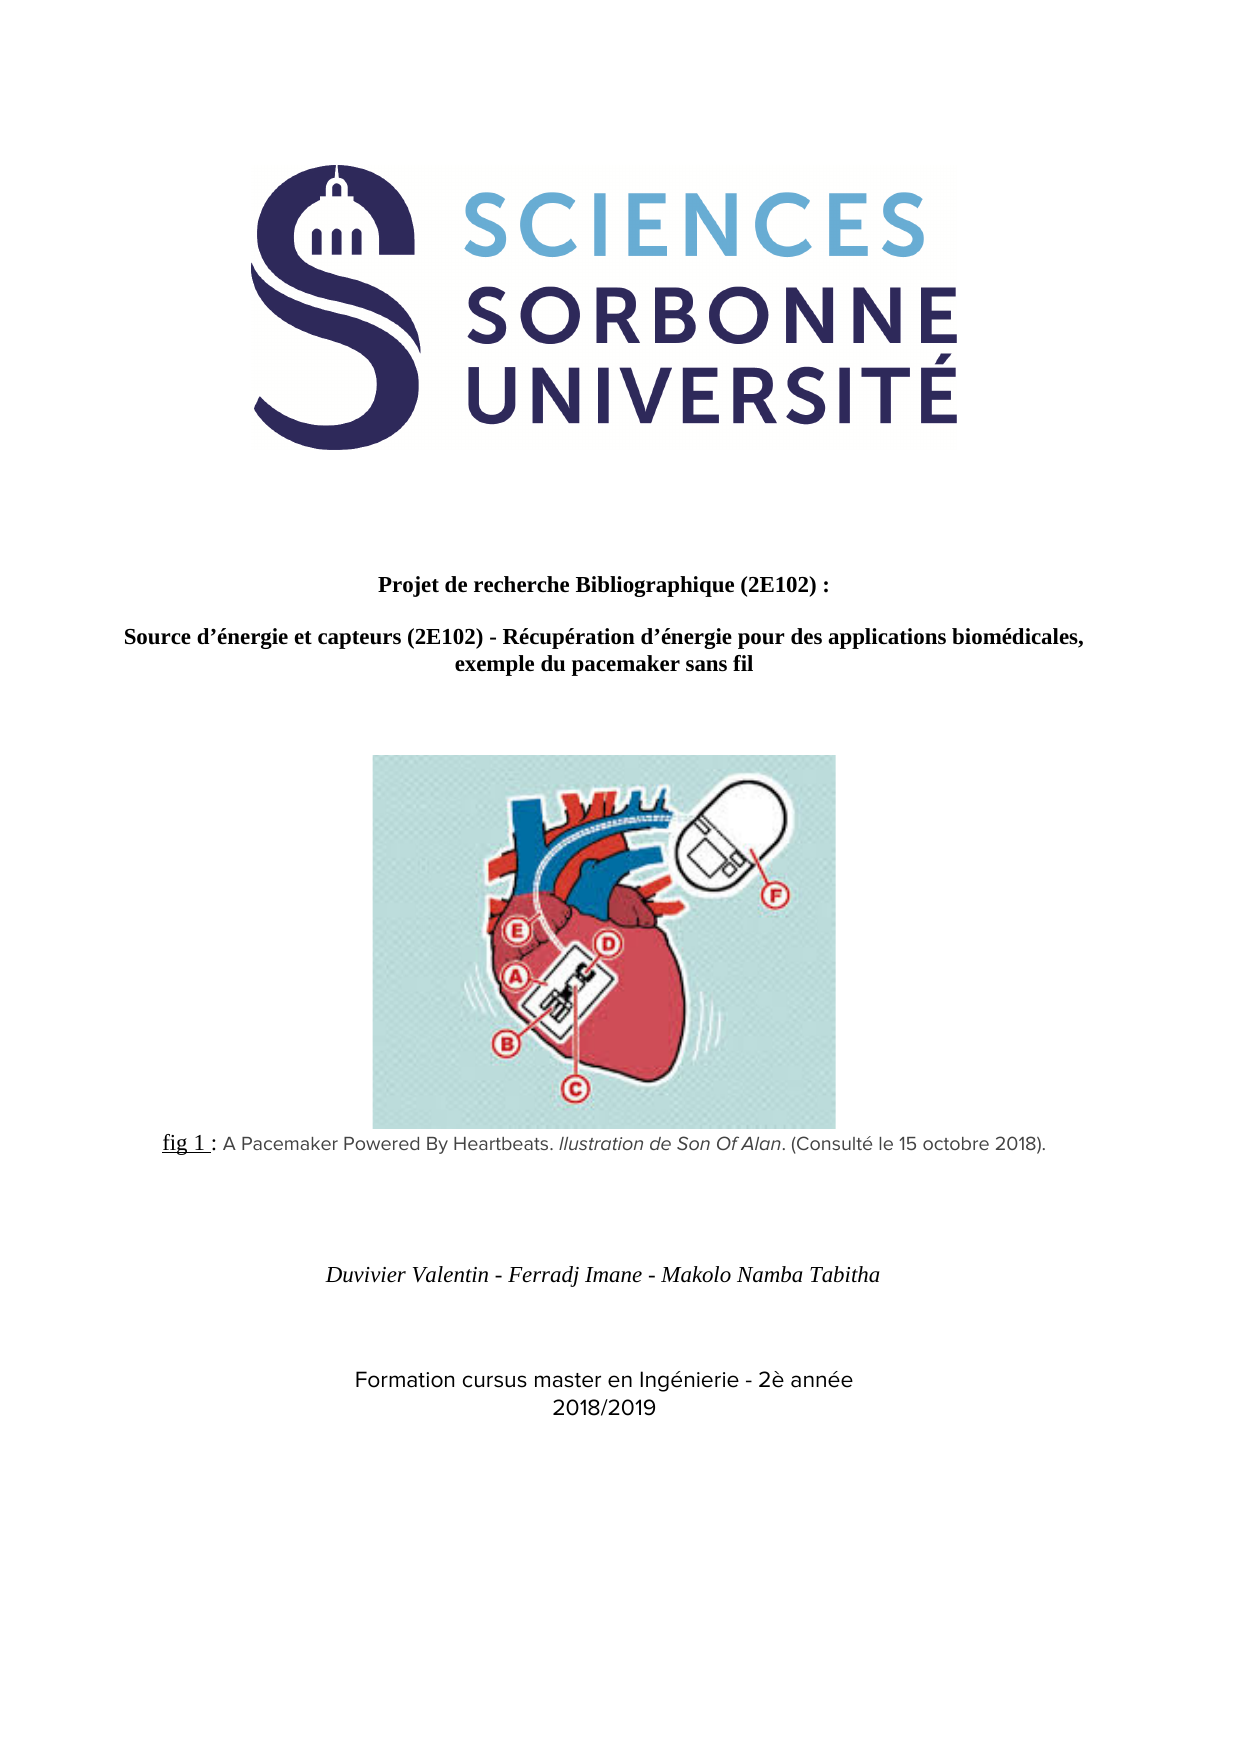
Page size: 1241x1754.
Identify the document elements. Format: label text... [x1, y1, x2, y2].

text Formation cursus master en Ingénierie - 2è année [118, 1367, 1090, 1395]
picture [251, 165, 957, 450]
text 2018/2019 [118, 1395, 1090, 1423]
text Projet de recherche Bibliographique (2E102) : [118, 571, 1090, 597]
text Duvivier Valentin - Ferradj Imane - Makolo Namba Tabitha [118, 1261, 1090, 1288]
text fig 1 : A Pacemaker Powered By Heartbeats. llustration de Son Of Alan. (Consulté le 15 octobre 2018). [118, 1129, 1090, 1156]
text Source d’énergie et capteurs (2E102) - Récupération d’énergie pour des applications biomédicales, exemple du pacemaker sans fil [118, 623, 1090, 676]
picture [372, 755, 836, 1129]
